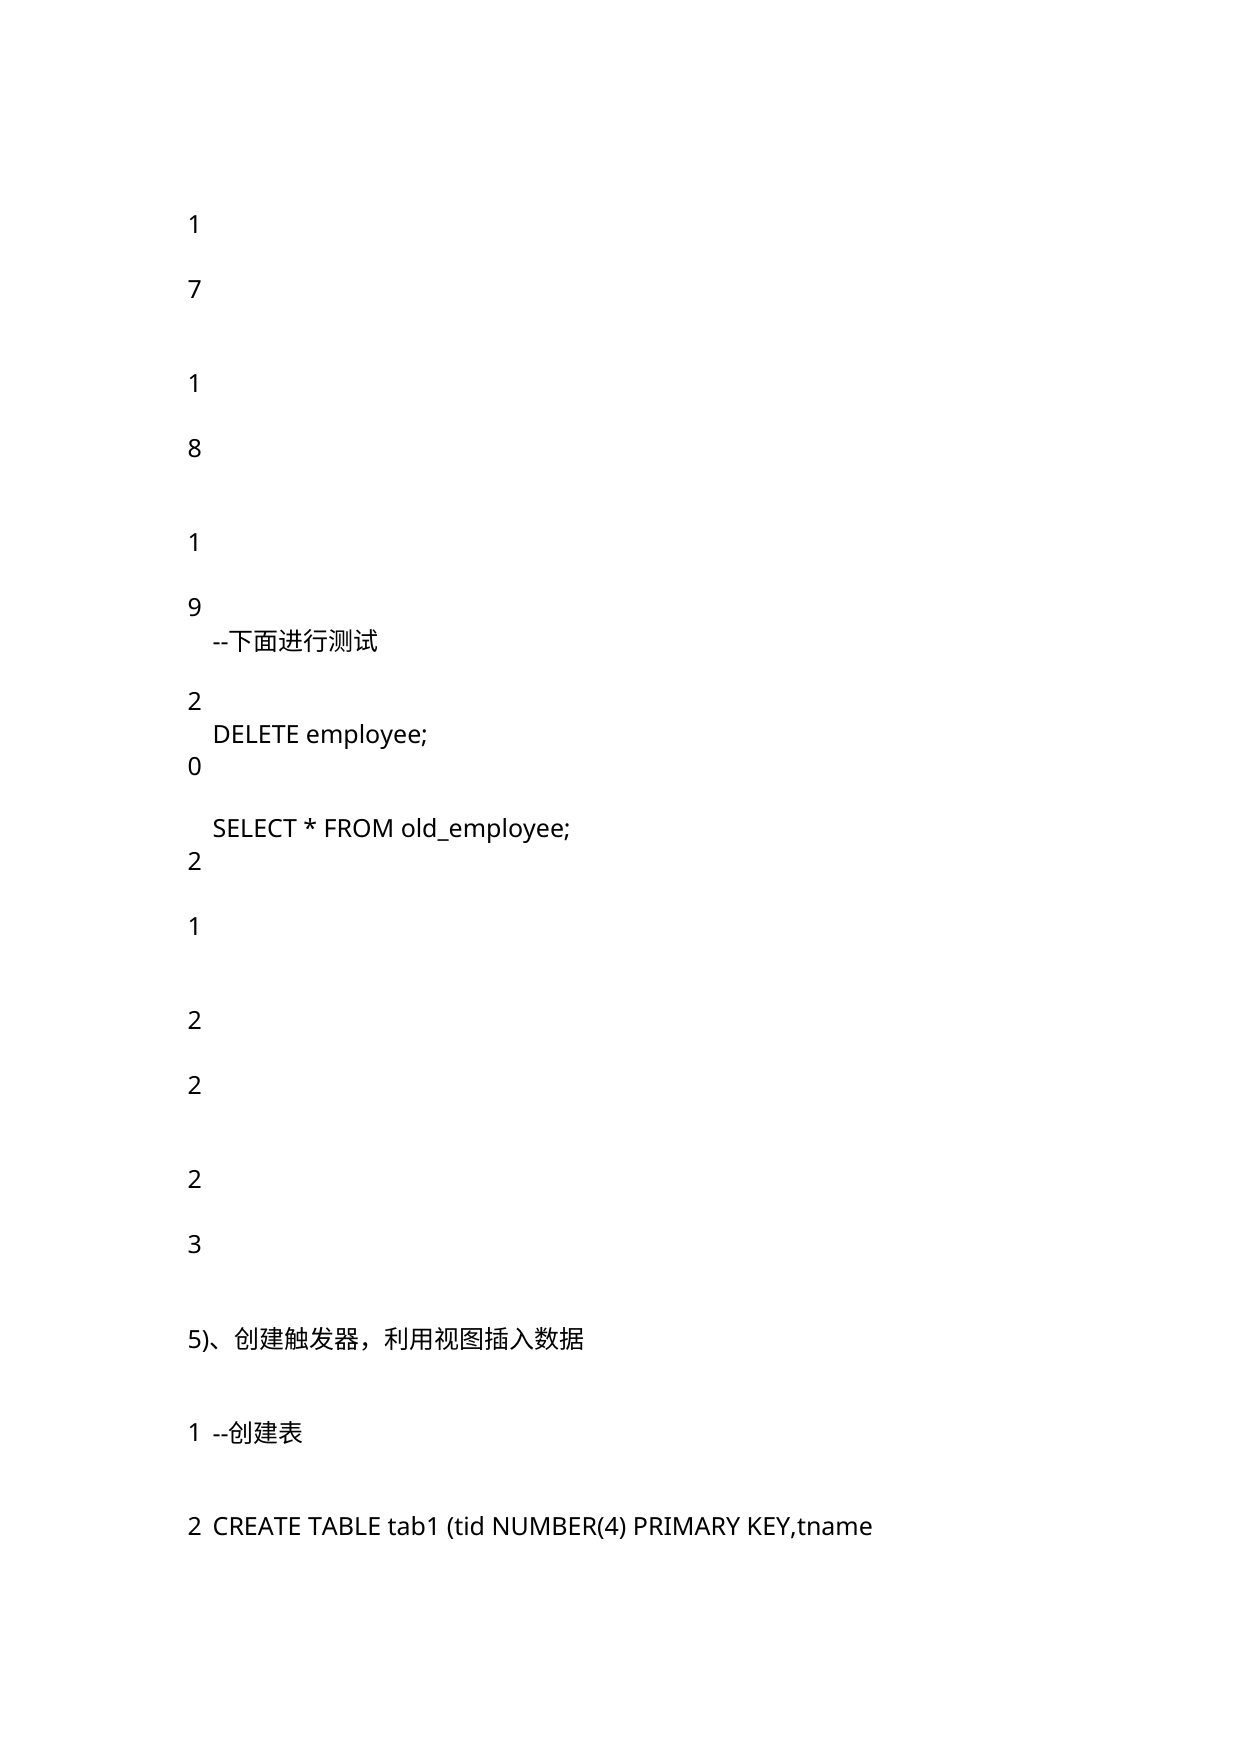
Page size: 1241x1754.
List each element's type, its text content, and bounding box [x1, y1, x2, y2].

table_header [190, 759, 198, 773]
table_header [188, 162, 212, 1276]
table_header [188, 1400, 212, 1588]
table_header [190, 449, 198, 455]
text 5)、创建触发器，利用视图插入数据 [187, 1305, 1053, 1370]
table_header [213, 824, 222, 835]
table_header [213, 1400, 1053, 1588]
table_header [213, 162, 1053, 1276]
